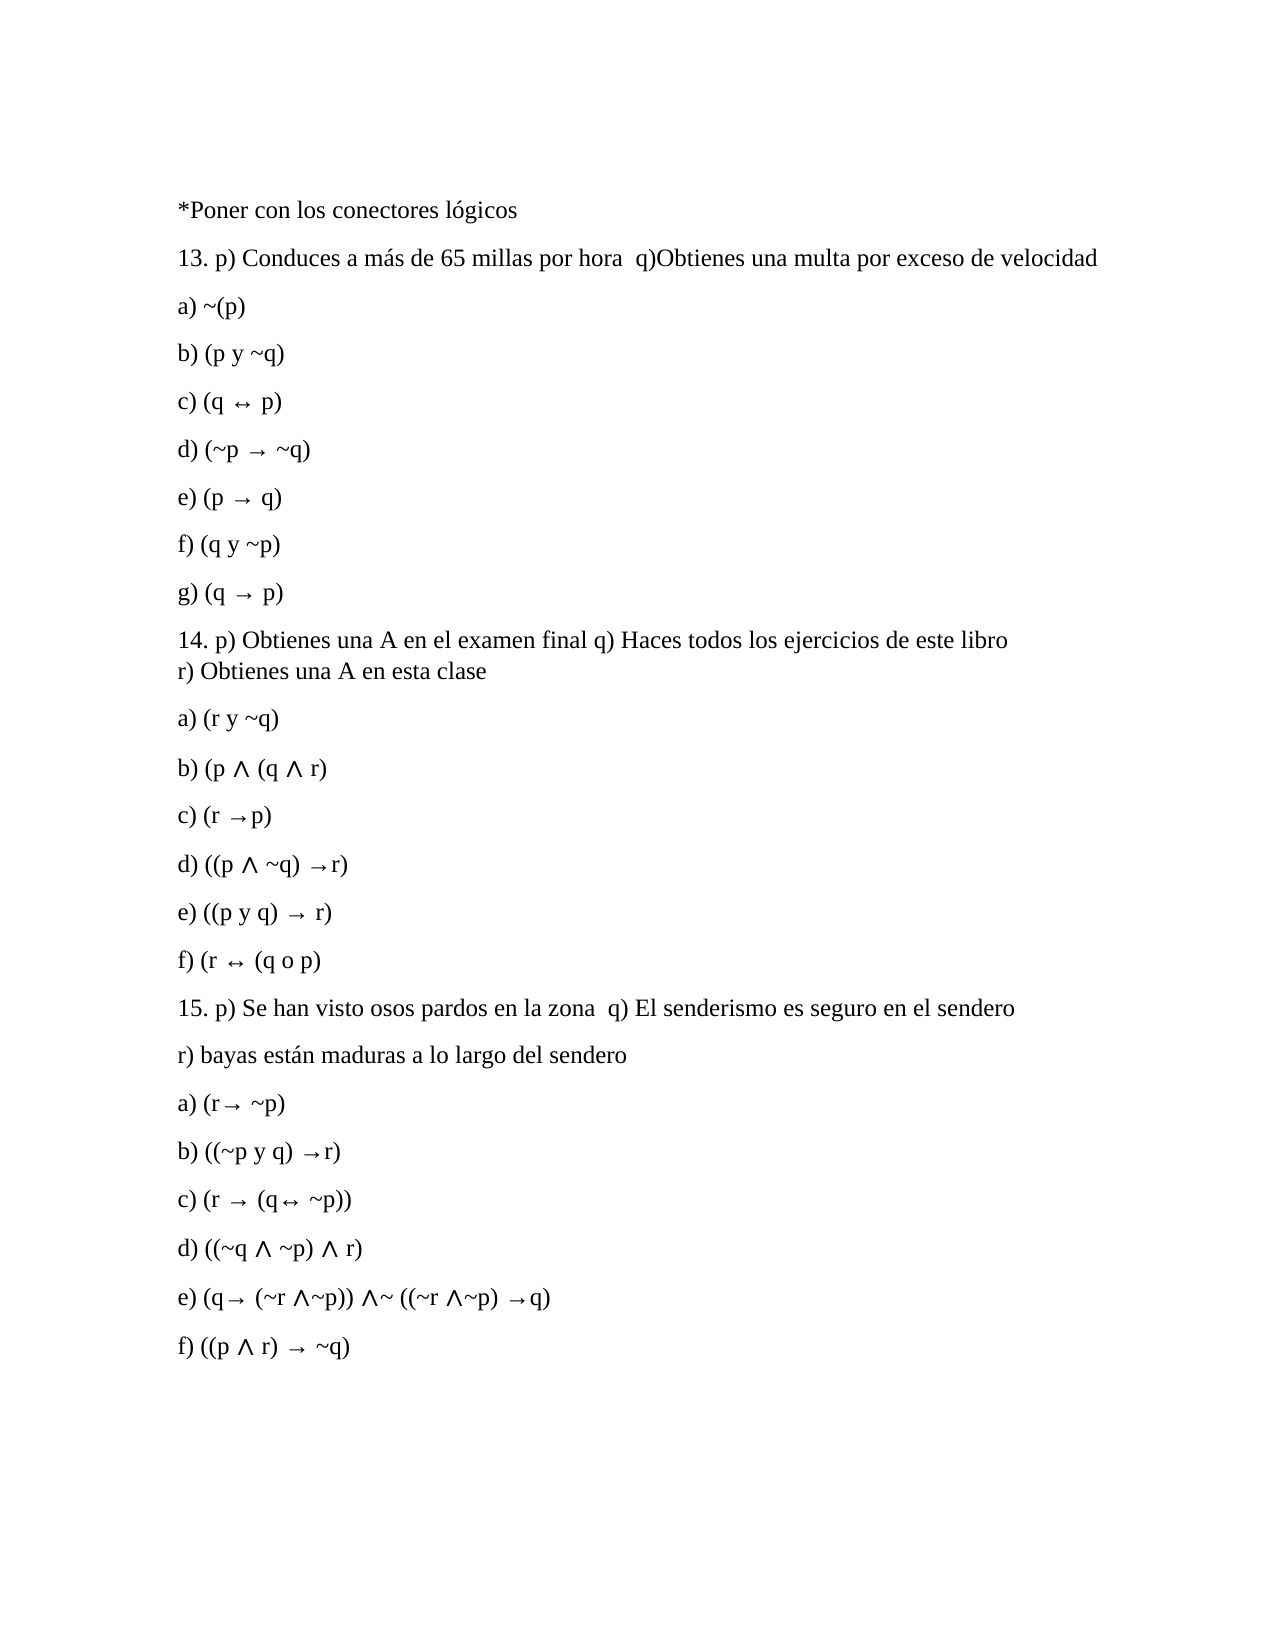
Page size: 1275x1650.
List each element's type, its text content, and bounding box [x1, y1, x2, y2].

text b) (p y ~q) [177, 338, 1098, 367]
text 14. p) Obtienes una A en el examen final q) Haces todos los ejercicios de este libro r) Obtienes una A en esta clase [177, 625, 1098, 684]
text a) (r→ ~p) [177, 1088, 1098, 1117]
text a) ~(p) [177, 291, 1098, 319]
text b) (p ∧ (q ∧ r) [177, 751, 1098, 781]
text 15. p) Se han visto osos pardos en la zona q) El senderismo es seguro en el sendero [177, 993, 1098, 1022]
text g) (q → p) [177, 577, 1098, 606]
text e) ((p y q) → r) [177, 897, 1098, 926]
text c) (r →p) [177, 800, 1098, 829]
text d) (~p → ~q) [177, 434, 1098, 463]
text *Poner con los conectores lógicos [177, 195, 1098, 224]
text 13. p) Conduces a más de 65 millas por hora q)Obtienes una multa por exceso de velocidad [177, 243, 1098, 272]
text c) (q ↔ p) [177, 386, 1098, 415]
text e) (p → q) [177, 482, 1098, 510]
text b) ((~p y q) →r) [177, 1136, 1098, 1165]
text e) (q→ (~r ∧~p)) ∧~ ((~r ∧~p) →q) [177, 1281, 1098, 1311]
text f) (r ↔ (q o p) [177, 945, 1098, 974]
text d) ((~q ∧ ~p) ∧ r) [177, 1231, 1098, 1262]
text d) ((p ∧ ~q) →r) [177, 848, 1098, 878]
text f) ((p ∧ r) → ~q) [177, 1330, 1098, 1360]
text c) (r → (q↔ ~p)) [177, 1184, 1098, 1212]
text f) (q y ~p) [177, 529, 1098, 558]
text r) bayas están maduras a lo largo del sendero [177, 1041, 1098, 1069]
text a) (r y ~q) [177, 703, 1098, 732]
